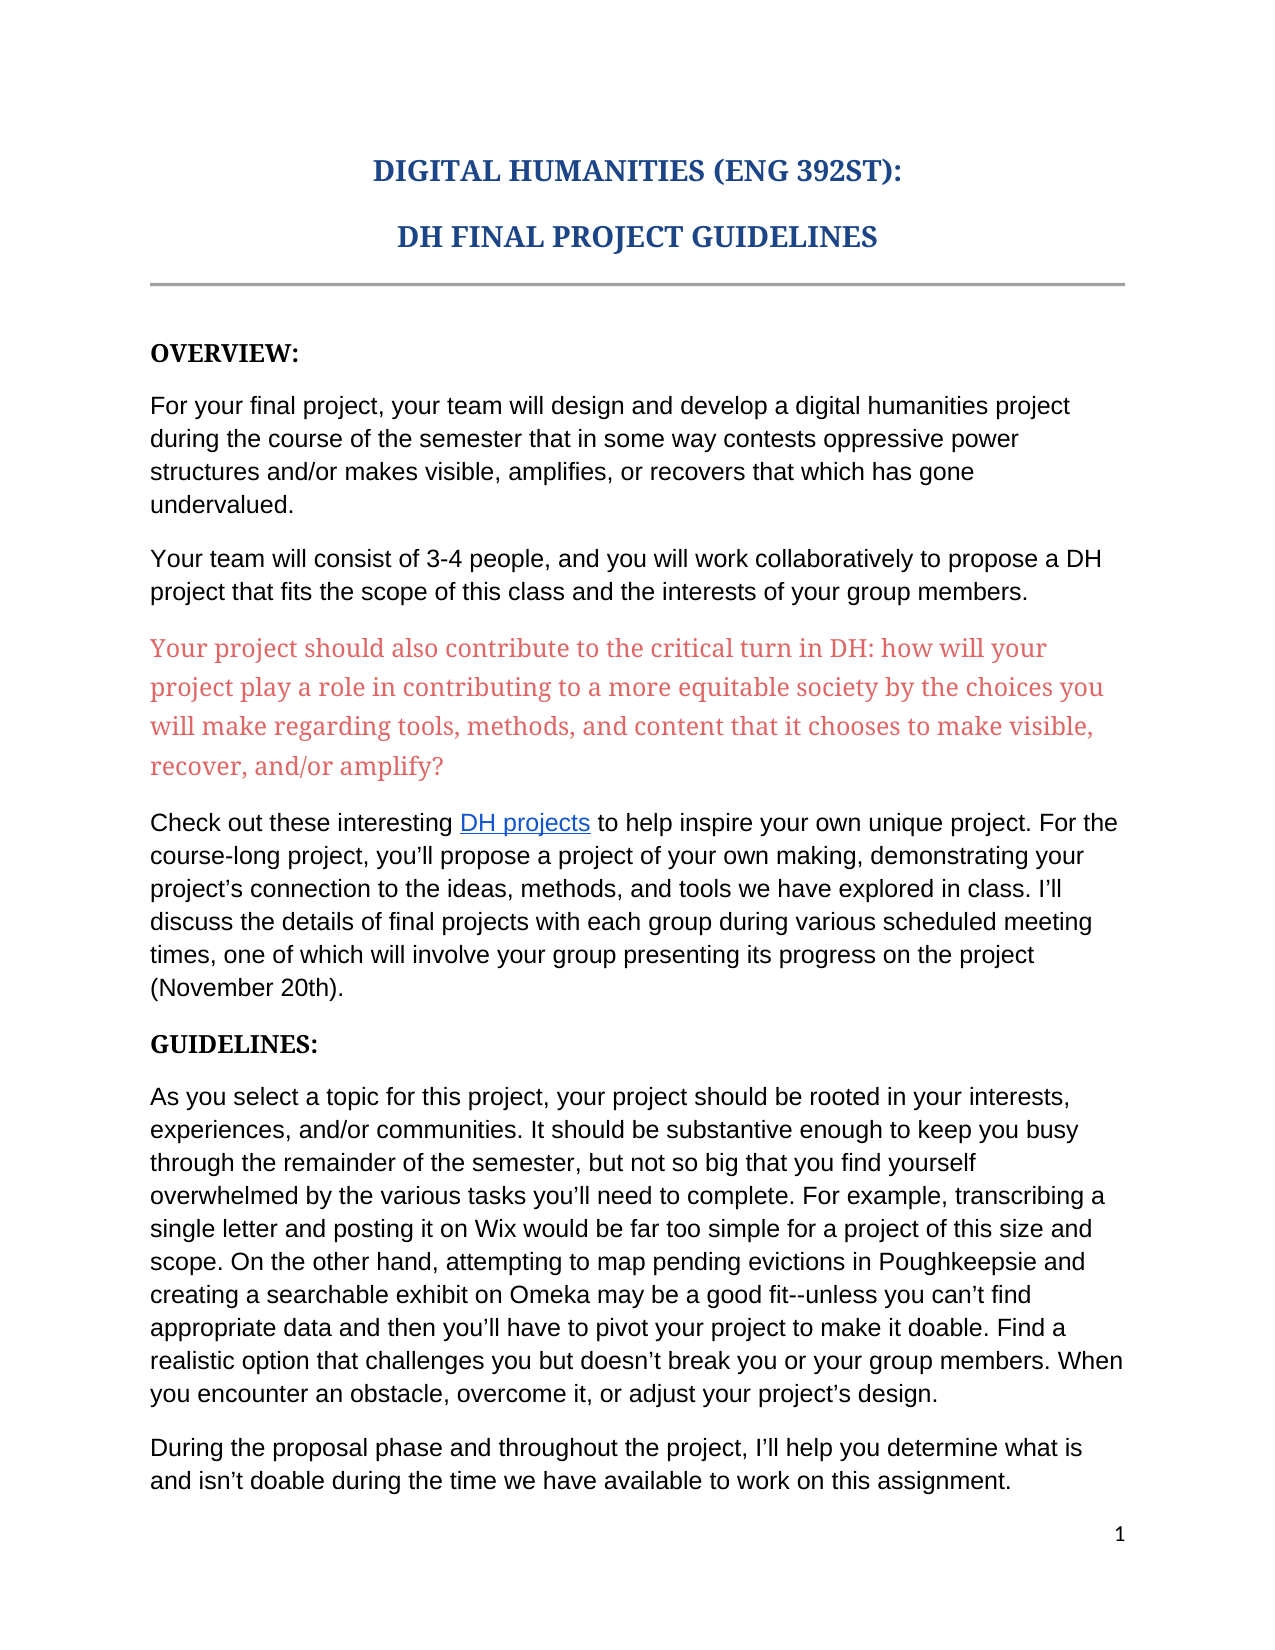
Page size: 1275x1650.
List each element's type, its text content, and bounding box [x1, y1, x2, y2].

text For your final project, your team will design and develop a digital humanities project during the course of the semester that in some way contests oppressive power structures and/or makes visible, amplifies, or recovers that which has gone undervalued. [150, 391, 1125, 519]
text Check out these interesting DH projects to help inspire your own unique project. For the course-long project, you’ll propose a project of your own making, demonstrating your project’s connection to the ideas, methods, and tools we have explored in class. I’ll discuss the details of final projects with each group during various scheduled meeting times, one of which will involve your group presenting its progress on the project (November 20th). [150, 808, 1125, 1002]
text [150, 1433, 1125, 1495]
text DIGITAL HUMANITIES (ENG 392ST): [150, 150, 1125, 190]
text GUIDELINES: [150, 1027, 1125, 1061]
text Your project should also contribute to the critical turn in DH: how will your project play a role in contributing to a more equitable society by the choices you will make regarding tools, methods, and content that it chooses to make visible, recover, and/or amplify? [150, 631, 1125, 782]
text Your team will consist of 3-4 people, and you will work collaboratively to propose a DH project that fits the scope of this class and the interests of your group members. [150, 544, 1125, 606]
text OVERVIEW: [150, 336, 1125, 370]
text DH FINAL PROJECT GUIDELINES [150, 216, 1125, 256]
text As you select a topic for this project, your project should be rooted in your interests, experiences, and/or communities. It should be substantive enough to keep you busy through the remainder of the semester, but not so big that you find yourself overwhelmed by the various tasks you’ll need to complete. For example, transcribing a single letter and posting it on Wix would be far too simple for a project of this size and scope. On the other hand, attempting to map pending evictions in Poughkeepsie and creating a searchable exhibit on Omeka may be a good fit--unless you can’t find appropriate data and then you’ll have to pivot your project to make it doable. Find a realistic option that challenges you but doesn’t break you or your group members. When you encounter an obstacle, overcome it, or adjust your project’s design. [150, 1082, 1125, 1408]
